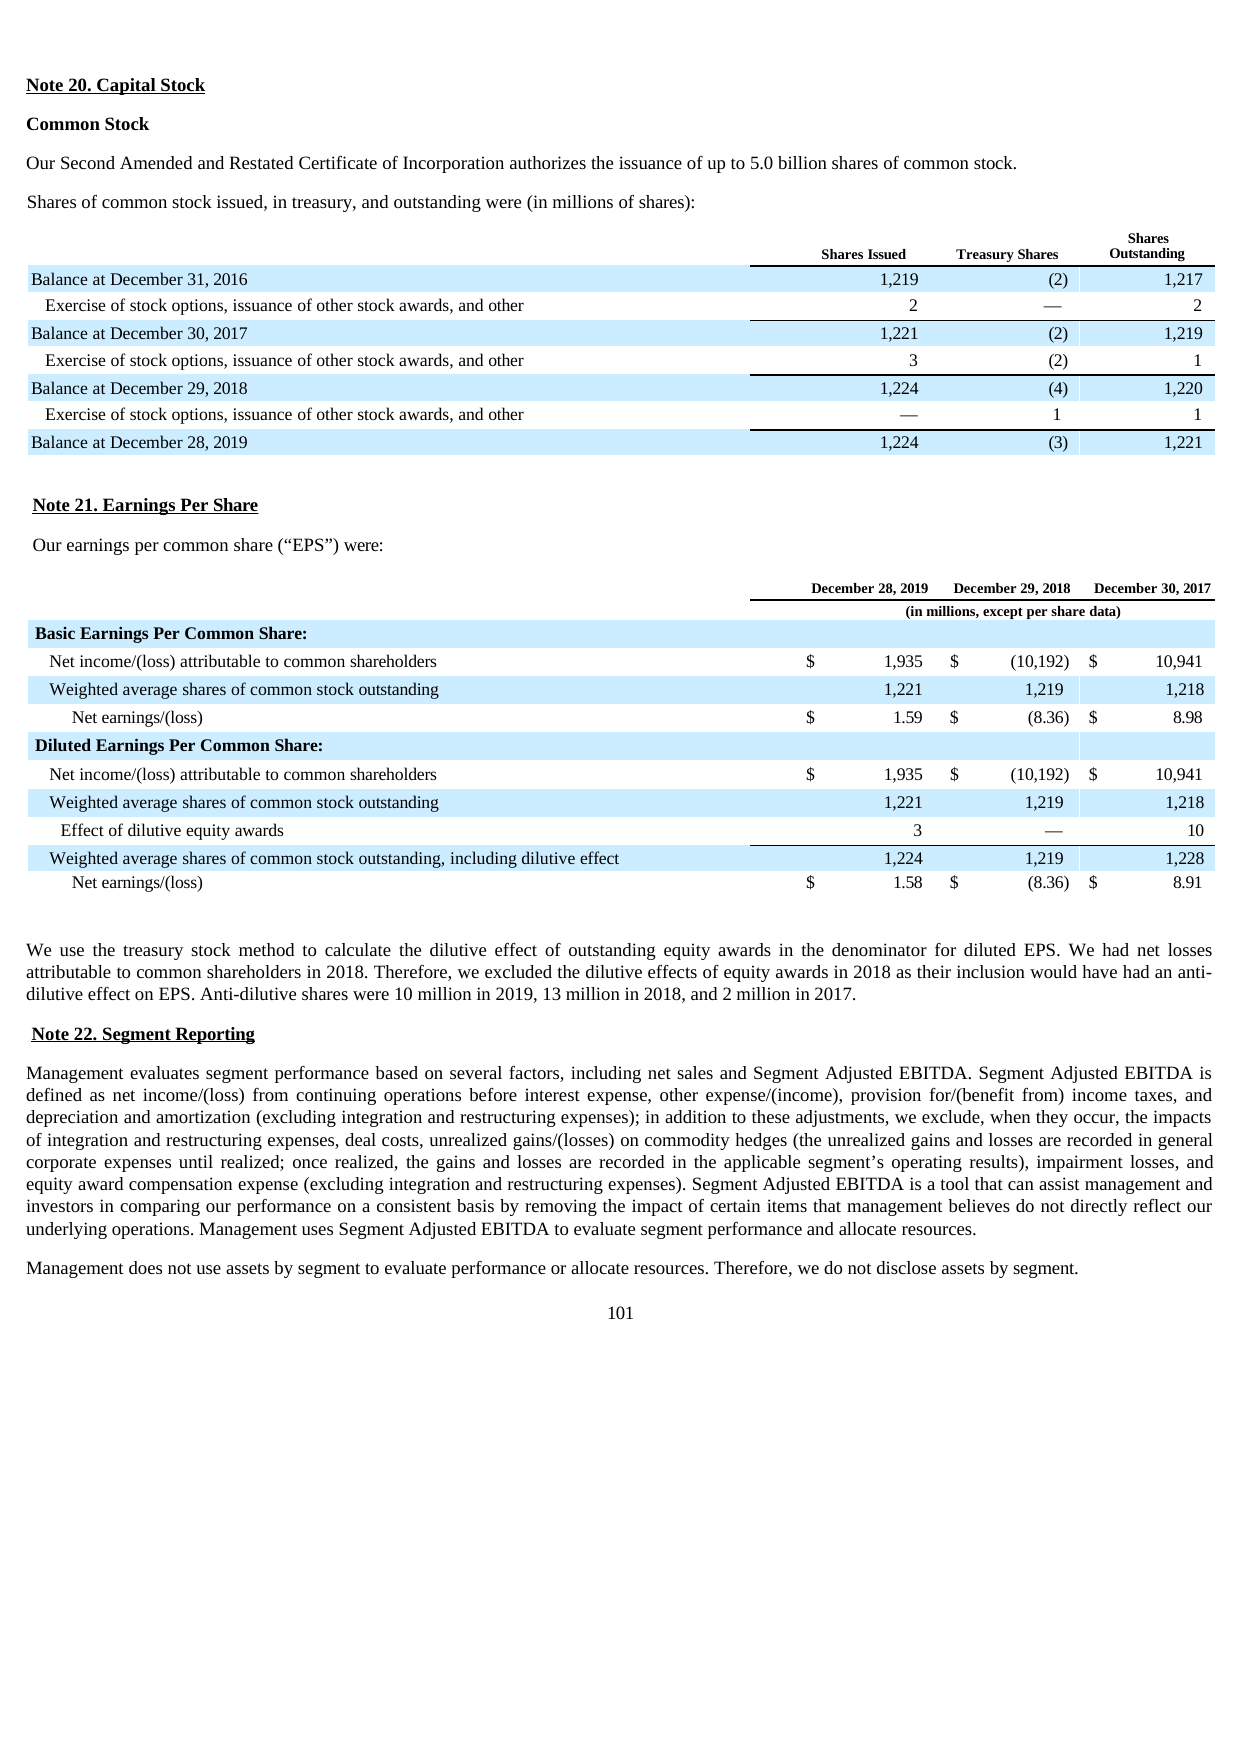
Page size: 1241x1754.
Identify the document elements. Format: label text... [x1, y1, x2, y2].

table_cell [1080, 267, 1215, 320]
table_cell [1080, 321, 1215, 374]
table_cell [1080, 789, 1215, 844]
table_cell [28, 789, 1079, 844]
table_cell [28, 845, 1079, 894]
text 101 [11, 1302, 1230, 1324]
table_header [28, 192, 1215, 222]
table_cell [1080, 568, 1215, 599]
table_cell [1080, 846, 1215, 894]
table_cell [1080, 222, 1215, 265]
text Our Second Amended and Restated Certificate of Incorporation authorizes the issuance of up to 5.0 billion shares of common stock. [26, 152, 1230, 174]
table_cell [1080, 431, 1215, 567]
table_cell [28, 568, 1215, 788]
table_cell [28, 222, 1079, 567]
subtitle Note 20. Capital Stock Common Stock [26, 74, 219, 135]
text Management does not use assets by segment to evaluate performance or allocate resources. Therefore, we do not disclose assets by segment. [26, 1257, 1230, 1279]
text We use the treasury stock method to calculate the dilutive effect of outstanding equity awards in the denominator for diluted EPS. We had net losses attributable to common shareholders in 2018. Therefore, we excluded the dilutive effects of equity awards in 2018 as their inclusion would have had an anti- dilutive effect on EPS. Anti-dilutive shares were 10 million in 2019, 13 million in 2018, and 2 million in 2017. [26, 939, 1215, 1005]
subtitle Note 22. Segment Reporting [31, 1023, 1230, 1044]
text Management evaluates segment performance based on several factors, including net sales and Segment Adjusted EBITDA. Segment Adjusted EBITDA is defined as net income/(loss) from continuing operations before interest expense, other expense/(income), provision for/(benefit from) income taxes, and depreciation and amortization (excluding integration and restructuring expenses); in addition to these adjustments, we exclude, when they occur, the impacts of integration and restructuring expenses, deal costs, unrealized gains/(losses) on commodity hedges (the unrealized gains and losses are recorded in general corporate expenses until realized; once realized, the gains and losses are recorded in the applicable segment’s operating results), impairment losses, and equity award compensation expense (excluding integration and restructuring expenses). Segment Adjusted EBITDA is a tool that can assist management and investors in comparing our performance on a consistent basis by removing the impact of certain items that management believes do not directly reflect our underlying operations. Management uses Segment Adjusted EBITDA to evaluate segment performance and allocate resources. [26, 1062, 1215, 1239]
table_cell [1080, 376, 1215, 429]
